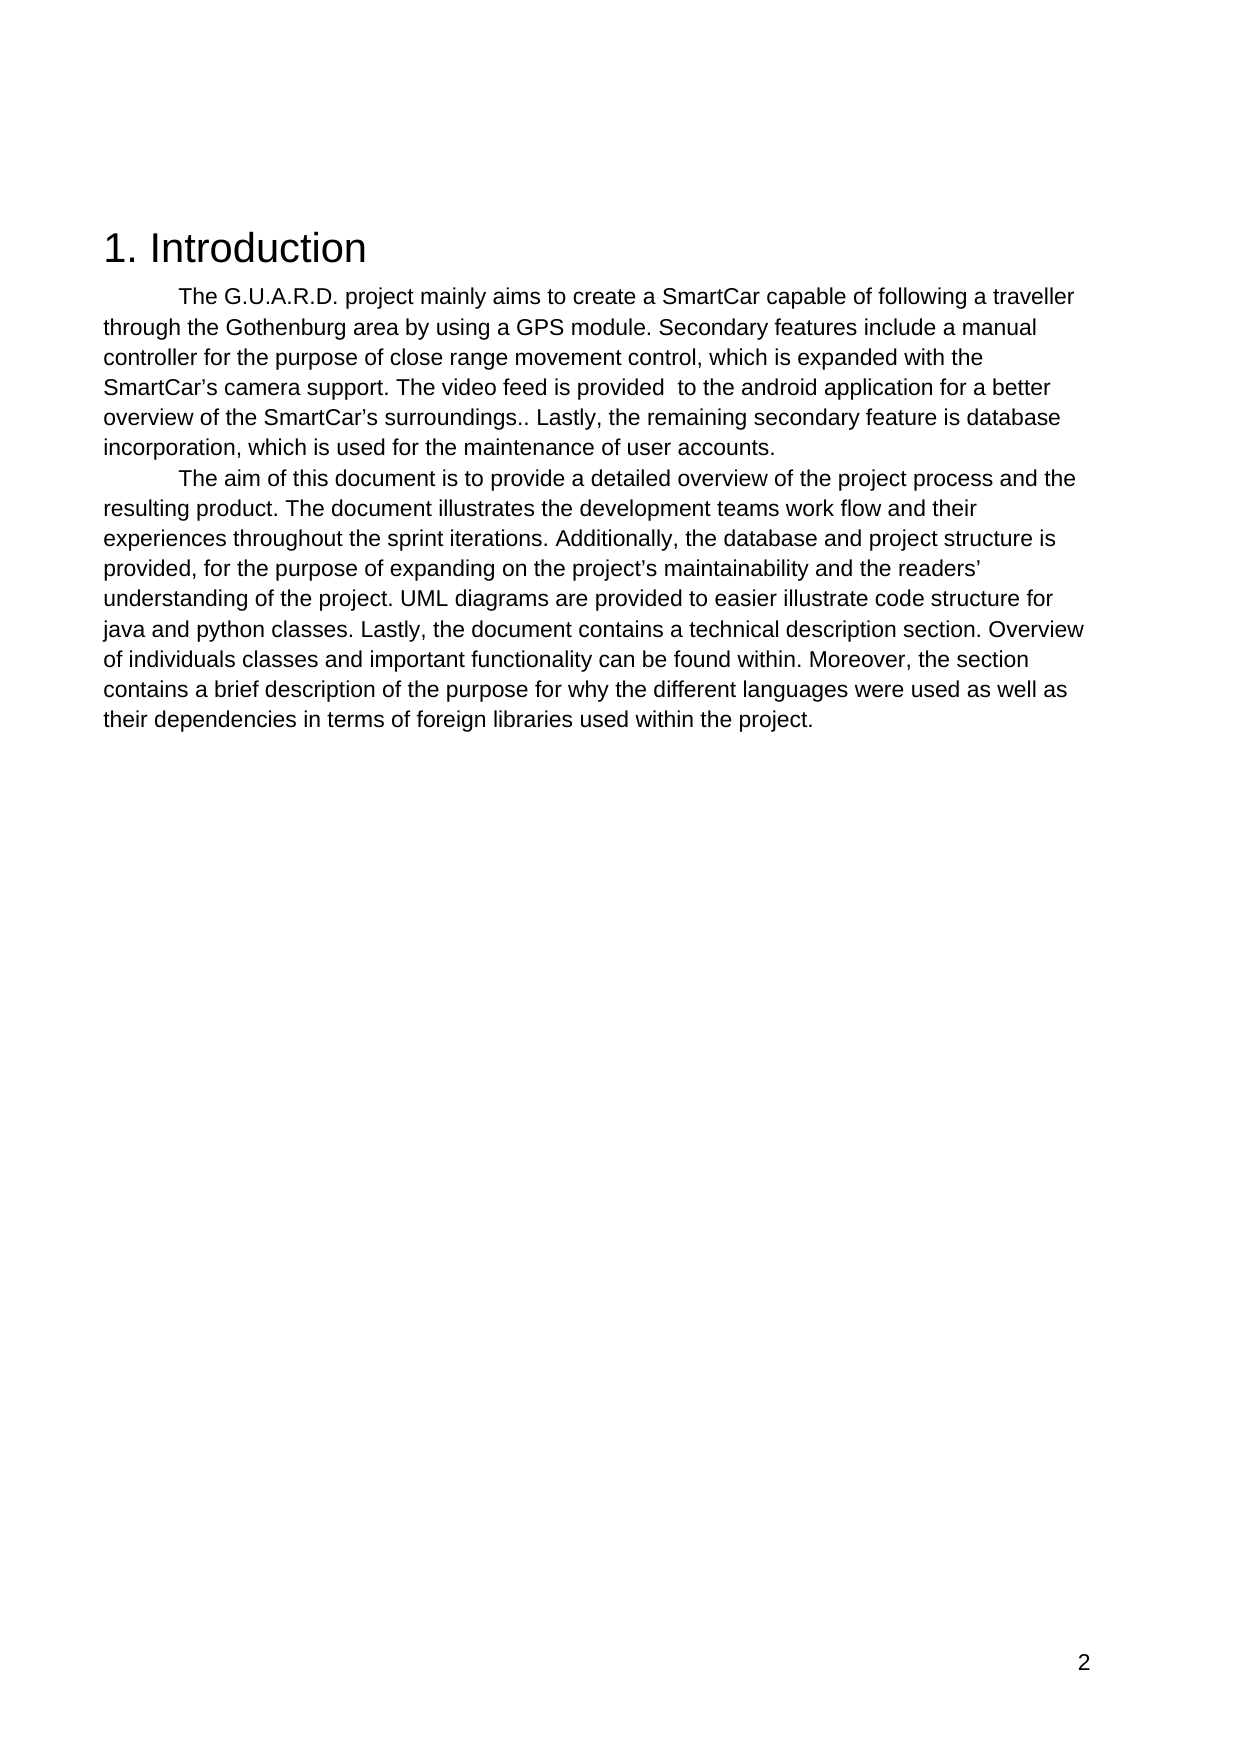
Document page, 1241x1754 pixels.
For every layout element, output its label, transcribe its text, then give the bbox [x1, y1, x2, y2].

text The G.U.A.R.D. project mainly aims to create a SmartCar capable of following a traveller through the Gothenburg area by using a GPS module. Secondary features include a manual controller for the purpose of close range movement control, which is expanded with the SmartCar’s camera support. The video feed is provided to the android application for a better overview of the SmartCar’s surroundings.. Lastly, the remaining secondary feature is database incorporation, which is used for the maintenance of user accounts. [103, 283, 1090, 461]
subtitle 1. Introduction [103, 223, 1090, 271]
text The aim of this document is to provide a detailed overview of the project process and the resulting product. The document illustrates the development teams work flow and their experiences throughout the sprint iterations. Additionally, the database and project structure is provided, for the purpose of expanding on the project’s maintainability and the readers’ understanding of the project. UML diagrams are provided to easier illustrate code structure for java and python classes. Lastly, the document contains a technical description section. Overview of individuals classes and important functionality can be found within. Moreover, the section contains a brief description of the purpose for why the different languages were used as well as their dependencies in terms of foreign libraries used within the project. [103, 464, 1090, 733]
